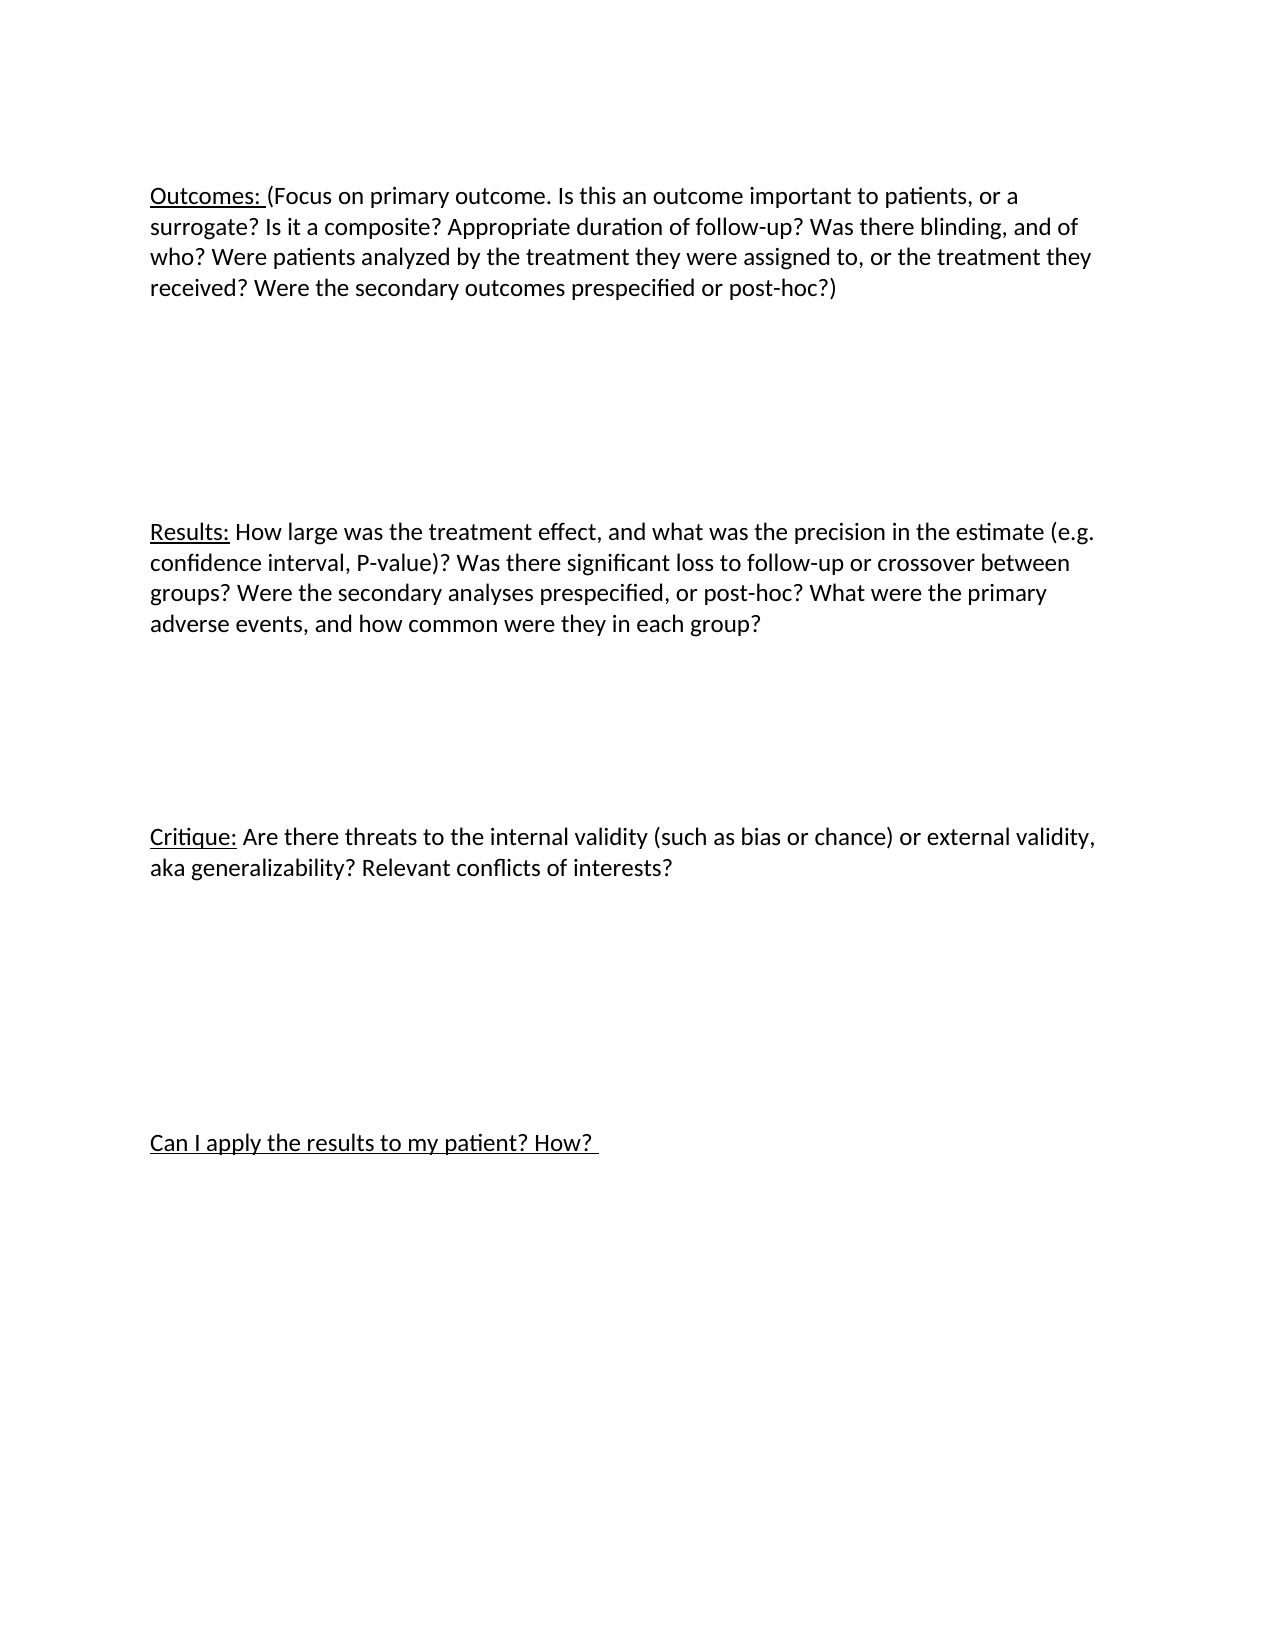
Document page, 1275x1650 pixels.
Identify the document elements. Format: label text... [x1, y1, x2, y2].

text Results: How large was the treatment effect, and what was the precision in the estimate (e.g. confidence interval, P-value)? Was there significant loss to follow-up or crossover between groups? Were the secondary analyses prespecified, or post-hoc? What were the primary adverse events, and how common were they in each group? [150, 516, 1125, 638]
text Outcomes: (Focus on primary outcome. Is this an outcome important to patients, or a surrogate? Is it a composite? Appropriate duration of follow-up? Was there blinding, and of who? Were patients analyzed by the treatment they were assigned to, or the treatment they received? Were the secondary outcomes prespecified or post-hoc?) [150, 181, 1125, 303]
text Can I apply the results to my patient? How? [150, 1127, 1125, 1157]
text Critique: Are there threats to the internal validity (such as bias or chance) or external validity, aka generalizability? Relevant conflicts of interests? [150, 821, 1125, 882]
